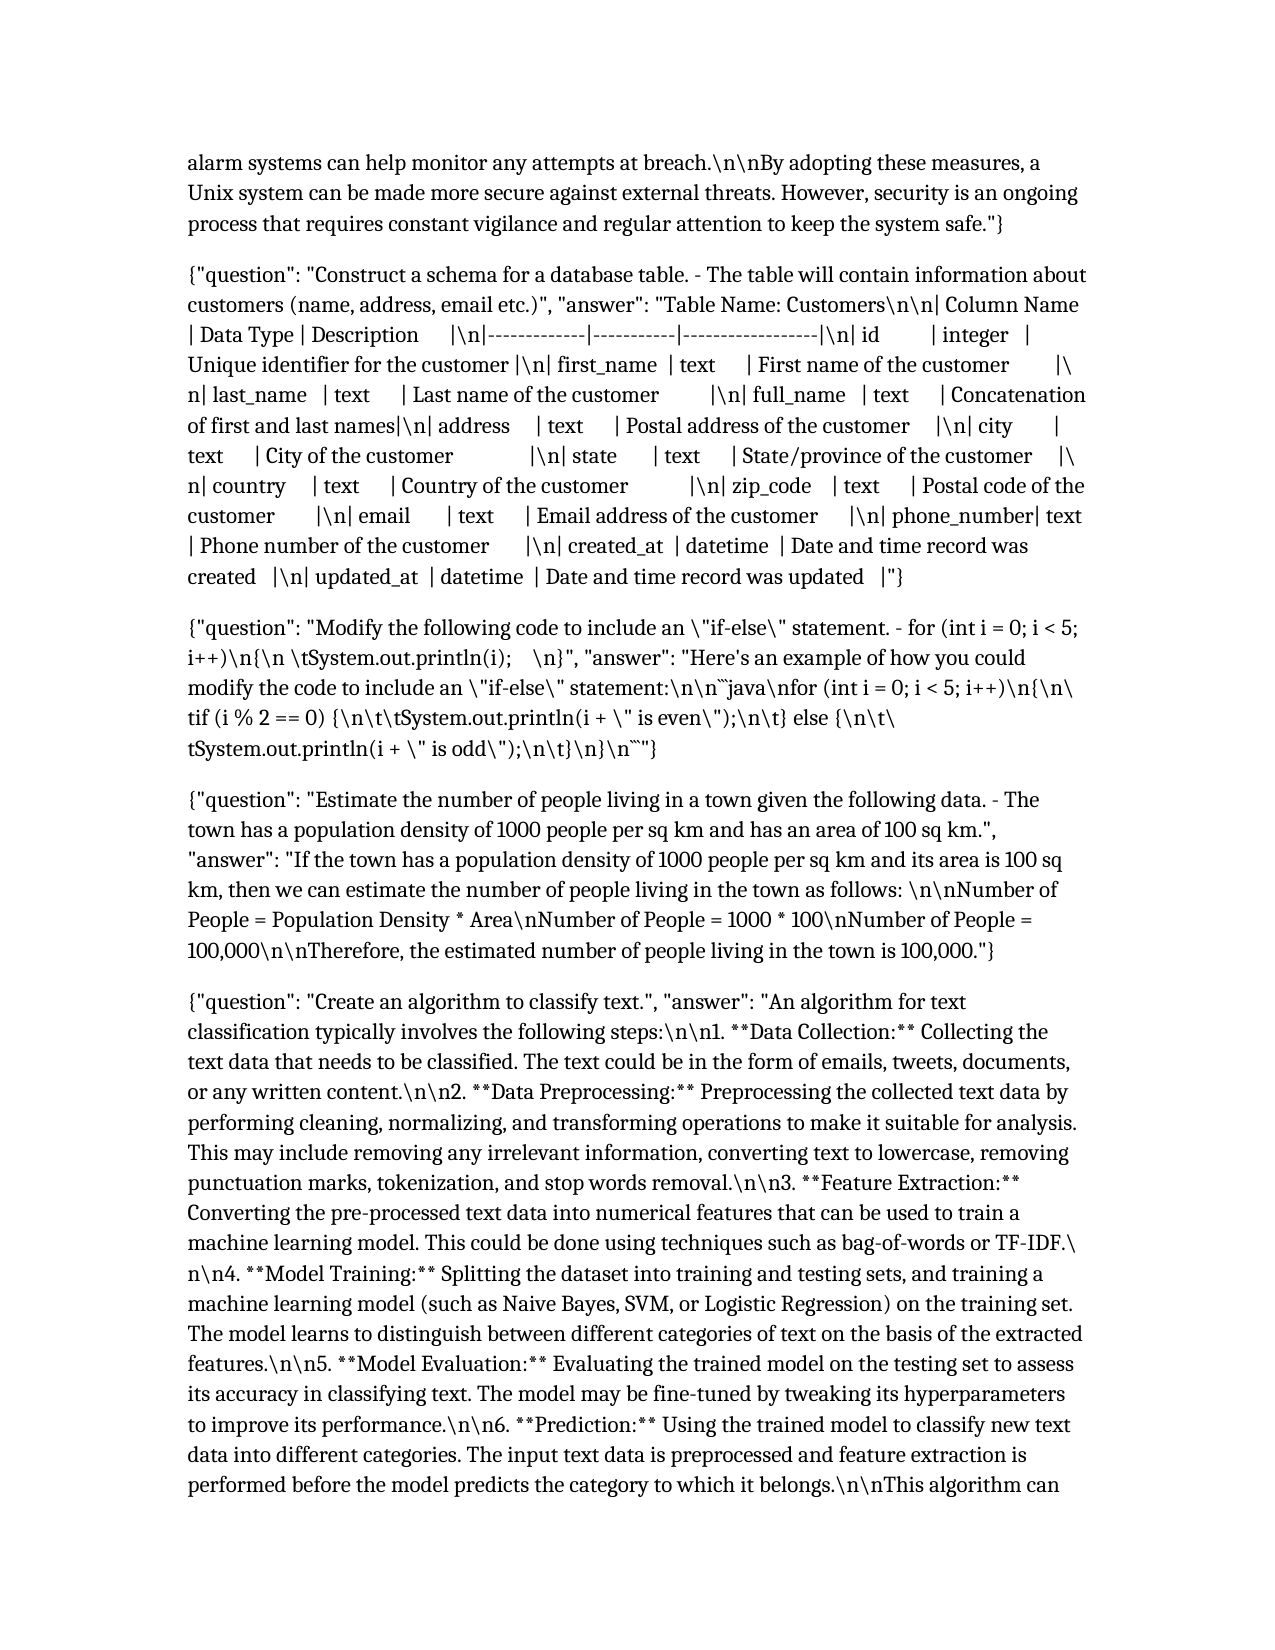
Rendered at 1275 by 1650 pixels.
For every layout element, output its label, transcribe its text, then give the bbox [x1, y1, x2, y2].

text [187, 988, 1087, 1498]
text {"question": "Modify the following code to include an \"if-else\" statement. - for (int i = 0; i < 5; i++)\n{\n \tSystem.out.println(i); \n}", "answer": "Here's an example of how you could modify the code to include an \"if-else\" statement:\n\n```java\nfor (int i = 0; i < 5; i++)\n{\n\tif (i % 2 == 0) {\n\t\tSystem.out.println(i + \" is even\");\n\t} else {\n\t\tSystem.out.println(i + \" is odd\");\n\t}\n}\n```"} [187, 614, 1087, 762]
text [187, 150, 1087, 237]
text {"question": "Construct a schema for a database table. - The table will contain information about customers (name, address, email etc.)", "answer": "Table Name: Customers\n\n| Column Name | Data Type | Description |\n|-------------|-----------|------------------|\n| id | integer | Unique identifier for the customer |\n| first_name | text | First name of the customer |\n| last_name | text | Last name of the customer |\n| full_name | text | Concatenation of first and last names|\n| address | text | Postal address of the customer |\n| city | text | City of the customer |\n| state | text | State/province of the customer |\n| country | text | Country of the customer |\n| zip_code | text | Postal code of the customer |\n| email | text | Email address of the customer |\n| phone_number| text | Phone number of the customer |\n| created_at | datetime | Date and time record was created |\n| updated_at | datetime | Date and time record was updated |"} [187, 261, 1087, 590]
text {"question": "Estimate the number of people living in a town given the following data. - The town has a population density of 1000 people per sq km and has an area of 100 sq km.", "answer": "If the town has a population density of 1000 people per sq km and its area is 100 sq km, then we can estimate the number of people living in the town as follows: \n\nNumber of People = Population Density * Area\nNumber of People = 1000 * 100\nNumber of People = 100,000\n\nTherefore, the estimated number of people living in the town is 100,000."} [187, 786, 1087, 964]
